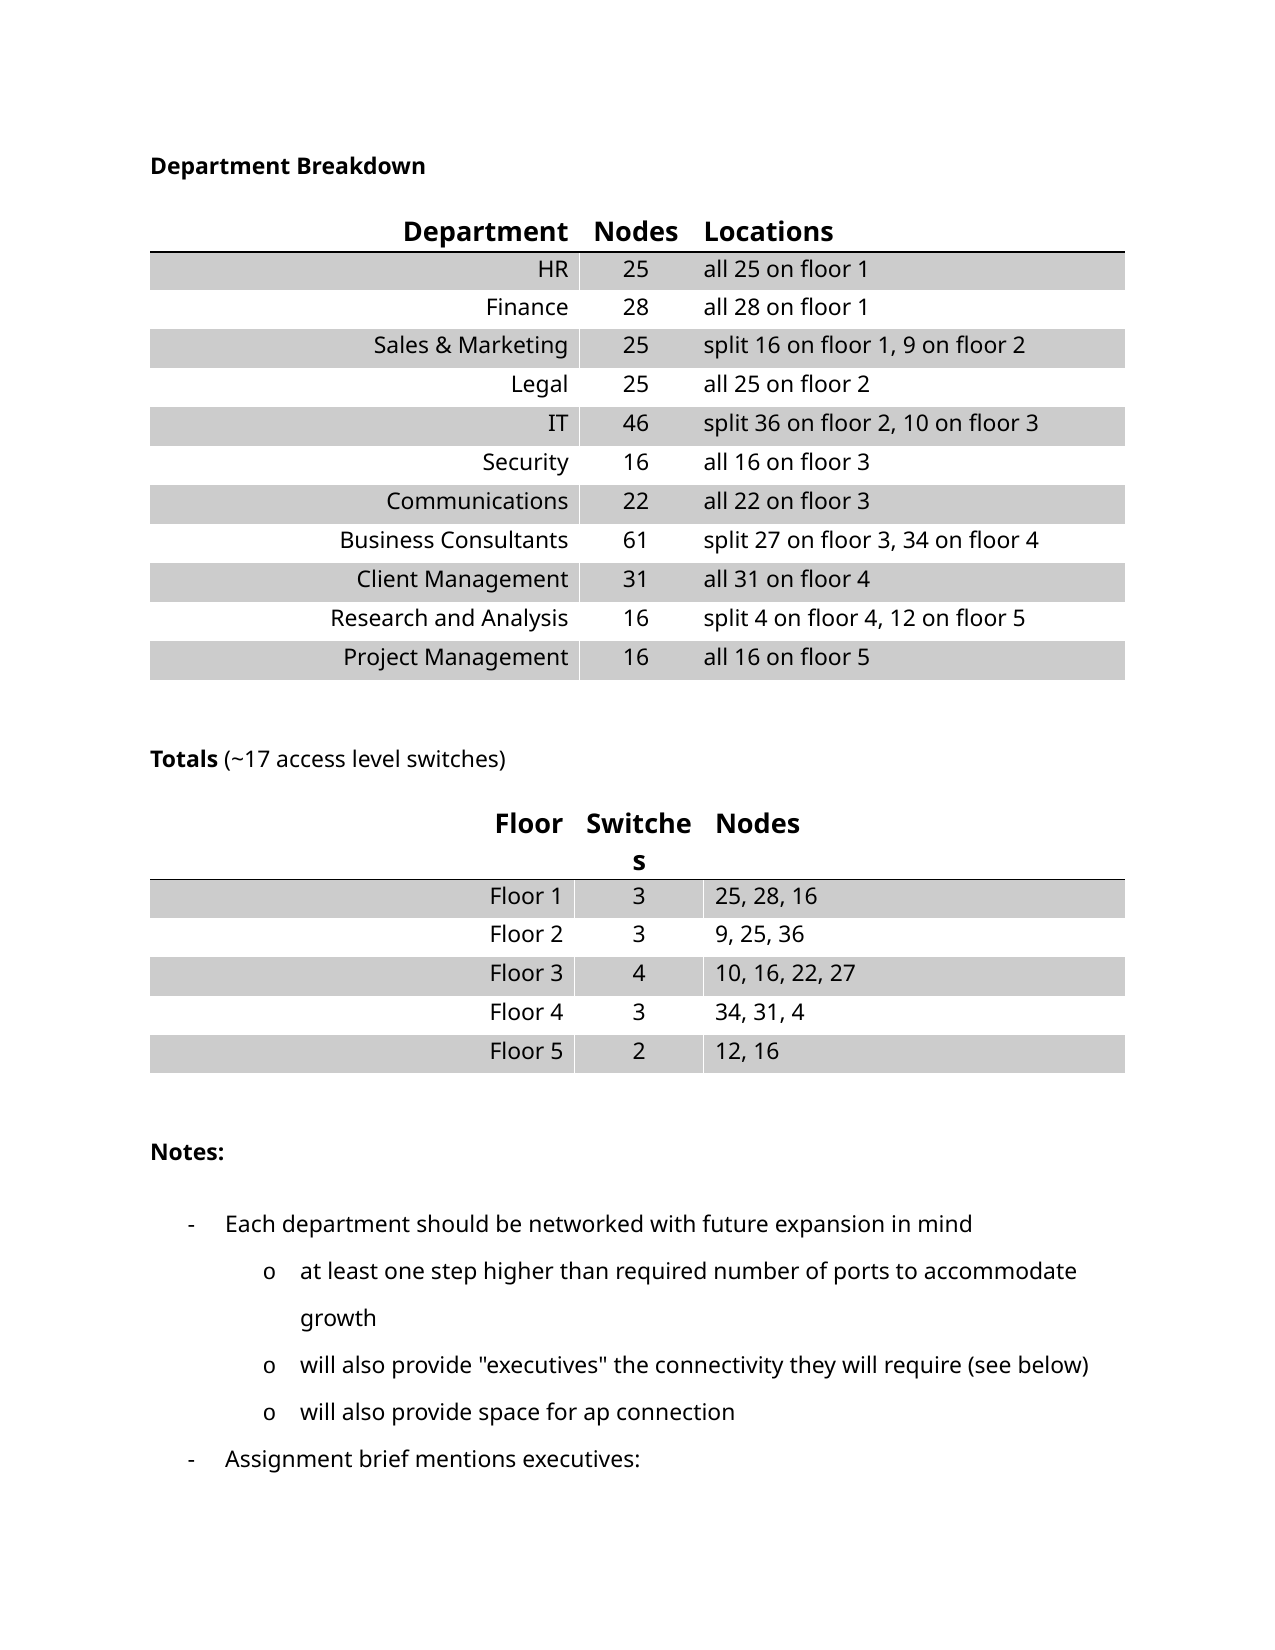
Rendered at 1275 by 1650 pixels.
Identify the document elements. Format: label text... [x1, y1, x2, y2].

table_cell Communications [150, 485, 579, 524]
table_cell 46 [580, 407, 692, 446]
table_cell Research and Analysis [150, 602, 579, 641]
table_cell 16 [580, 602, 692, 641]
list Assignment brief mentions executives: [187, 1443, 1125, 1474]
table_header Switches [575, 805, 703, 879]
table_cell split 4 on floor 4, 12 on floor 5 [692, 602, 1125, 641]
table_cell 34, 31, 4 [704, 996, 1125, 1034]
table_cell Security [150, 446, 579, 485]
table_cell Sales & Marketing [150, 329, 579, 368]
table_cell IT [150, 407, 579, 446]
table_cell 25, 28, 16 [704, 880, 1125, 918]
table_cell 28 [580, 290, 692, 329]
table_cell HR [150, 253, 579, 290]
table_cell all 31 on floor 4 [692, 563, 1125, 602]
list will also provide "executives" the connectivity they will require (see below) [262, 1349, 1125, 1380]
table_cell Floor 1 [150, 880, 574, 918]
table_cell all 16 on floor 3 [692, 446, 1125, 485]
table_cell split 27 on floor 3, 34 on floor 4 [692, 524, 1125, 563]
table_cell all 28 on floor 1 [692, 290, 1125, 329]
table_cell 2 [575, 1035, 703, 1073]
table_cell 3 [575, 880, 703, 918]
table_header Nodes [704, 805, 1125, 879]
table_cell all 16 on floor 5 [692, 641, 1125, 680]
table_cell 25 [580, 253, 692, 290]
table_cell 16 [580, 446, 692, 485]
text Department Breakdown [150, 150, 1125, 181]
table_cell Business Consultants [150, 524, 579, 563]
table_cell Floor 3 [150, 957, 574, 996]
table_cell split 16 on floor 1, 9 on floor 2 [692, 329, 1125, 368]
text Totals (~17 access level switches) [150, 742, 1125, 774]
table_cell all 25 on floor 2 [692, 368, 1125, 407]
table_cell all 22 on floor 3 [692, 485, 1125, 524]
table_cell Legal [150, 368, 579, 407]
table_cell 25 [580, 329, 692, 368]
table_cell 12, 16 [704, 1035, 1125, 1073]
table_header Floor [150, 805, 574, 879]
list Each department should be networked with future expansion in mind [187, 1208, 1125, 1239]
table_cell 9, 25, 36 [704, 918, 1125, 957]
table_cell Floor 5 [150, 1035, 574, 1073]
table_header Locations [692, 213, 1125, 251]
table_cell 10, 16, 22, 27 [704, 957, 1125, 996]
table_cell Floor 4 [150, 996, 574, 1034]
table_cell 61 [580, 524, 692, 563]
table_cell 4 [575, 957, 703, 996]
table_cell Floor 2 [150, 918, 574, 957]
text Notes: [150, 1136, 1125, 1167]
list at least one step higher than required number of ports to accommodate growth [262, 1255, 1125, 1333]
table_cell all 25 on floor 1 [692, 253, 1125, 290]
table_cell 22 [580, 485, 692, 524]
table_cell split 36 on floor 2, 10 on floor 3 [692, 407, 1125, 446]
table_cell Client Management [150, 563, 579, 602]
table_header Department [150, 213, 579, 251]
table_cell Project Management [150, 641, 579, 680]
list will also provide space for ap connection [262, 1396, 1125, 1427]
table_cell 31 [580, 563, 692, 602]
table_cell 3 [575, 918, 703, 957]
table_cell 16 [580, 641, 692, 680]
table_cell 25 [580, 368, 692, 407]
table_header Nodes [580, 213, 692, 251]
table_cell Finance [150, 290, 579, 329]
table_cell 3 [575, 996, 703, 1034]
